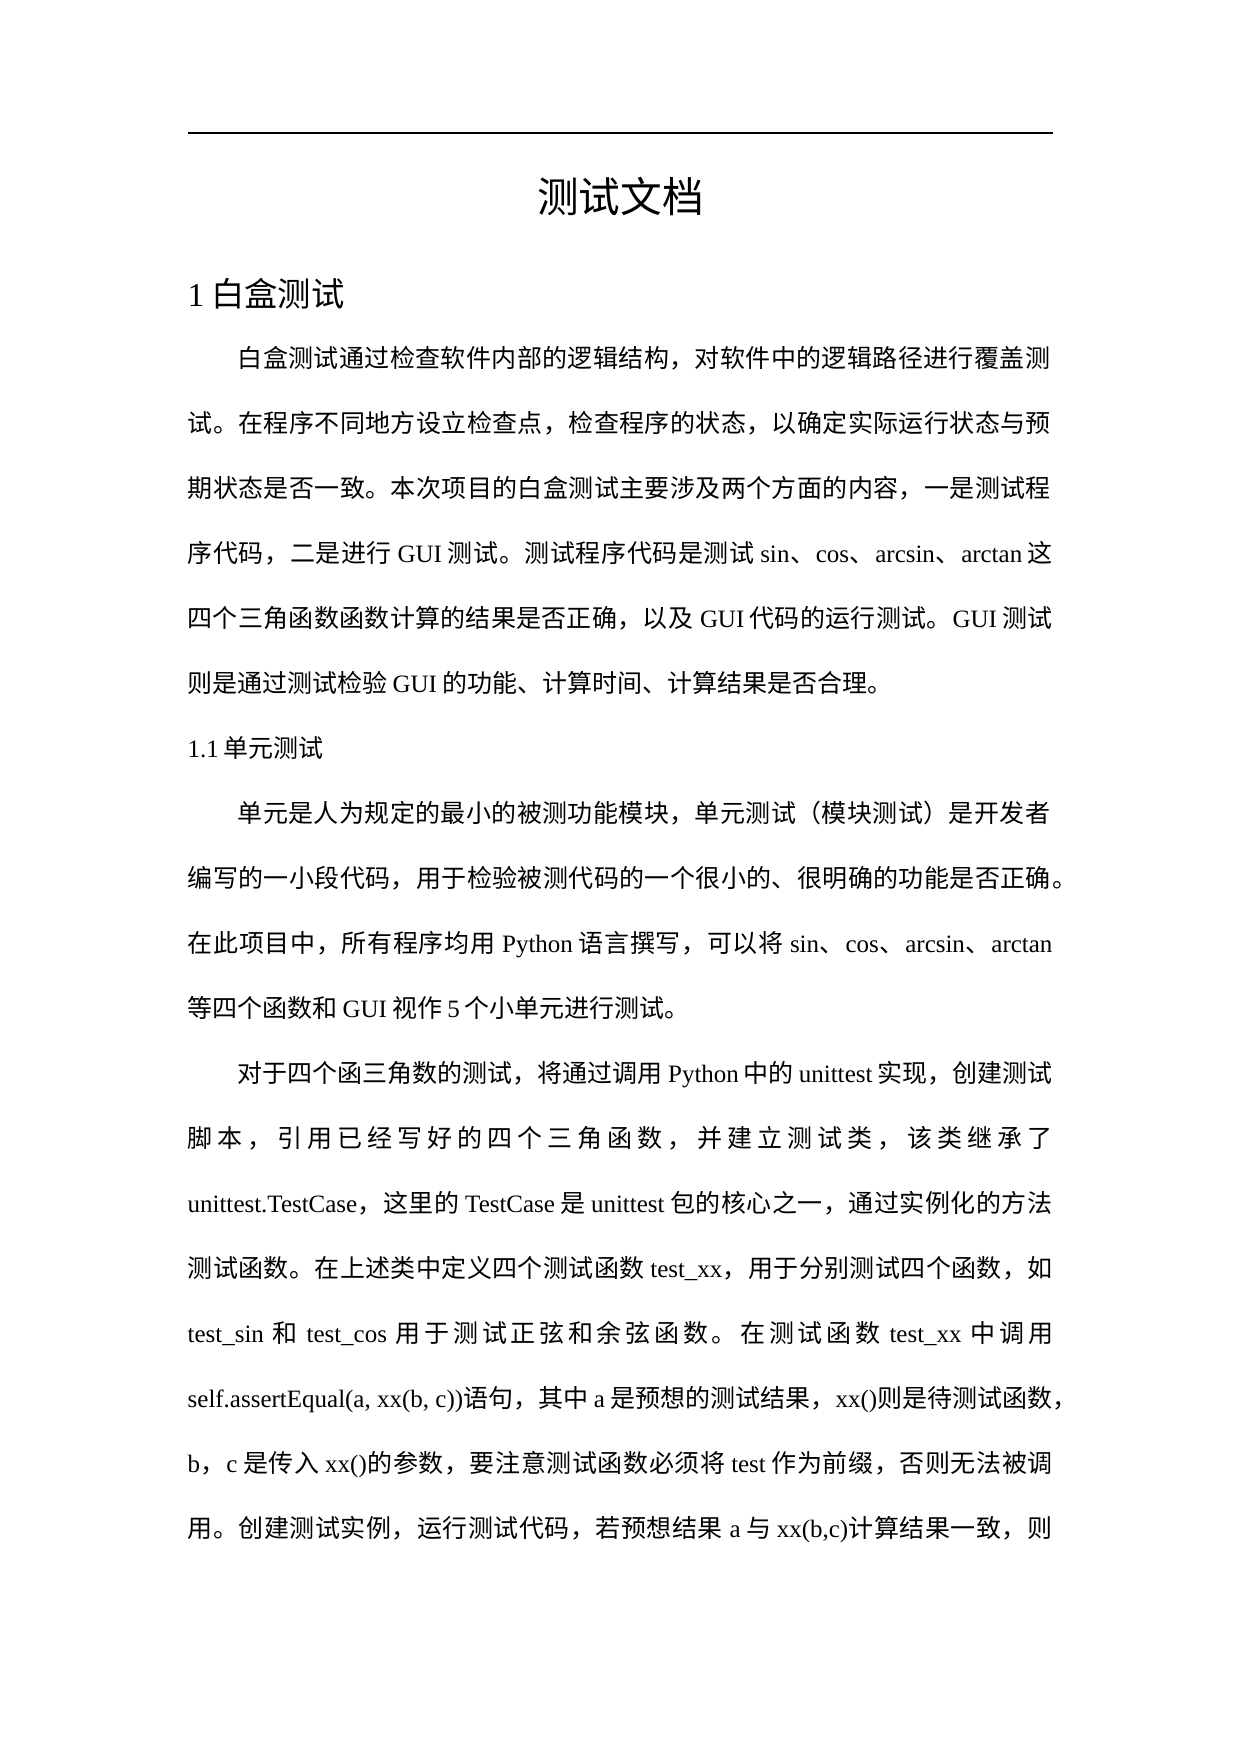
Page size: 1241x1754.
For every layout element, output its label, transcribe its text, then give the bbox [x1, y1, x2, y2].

text 单元是人为规定的最小的被测功能模块，单元测试（模块测试）是开发者编写的一小段代码，用于检验被测代码的一个很小的、很明确的功能是否正确。在此项目中，所有程序均用Python语言撰写，可以将sin、cos、arcsin、arctan等四个函数和GUI视作5个小单元进行测试。 [187, 779, 1053, 1039]
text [187, 1039, 1053, 1559]
subtitle 测试文档 [187, 162, 1053, 227]
subtitle 1白盒测试 [187, 259, 1053, 324]
text 白盒测试通过检查软件内部的逻辑结构，对软件中的逻辑路径进行覆盖测试。在程序不同地方设立检查点，检查程序的状态，以确定实际运行状态与预期状态是否一致。本次项目的白盒测试主要涉及两个方面的内容，一是测试程序代码，二是进行GUI测试。测试程序代码是测试sin、cos、arcsin、arctan这四个三角函数函数计算的结果是否正确，以及GUI代码的运行测试。GUI测试则是通过测试检验GUI的功能、计算时间、计算结果是否合理。 [187, 324, 1053, 714]
subtitle 1.1单元测试 [187, 714, 1053, 779]
